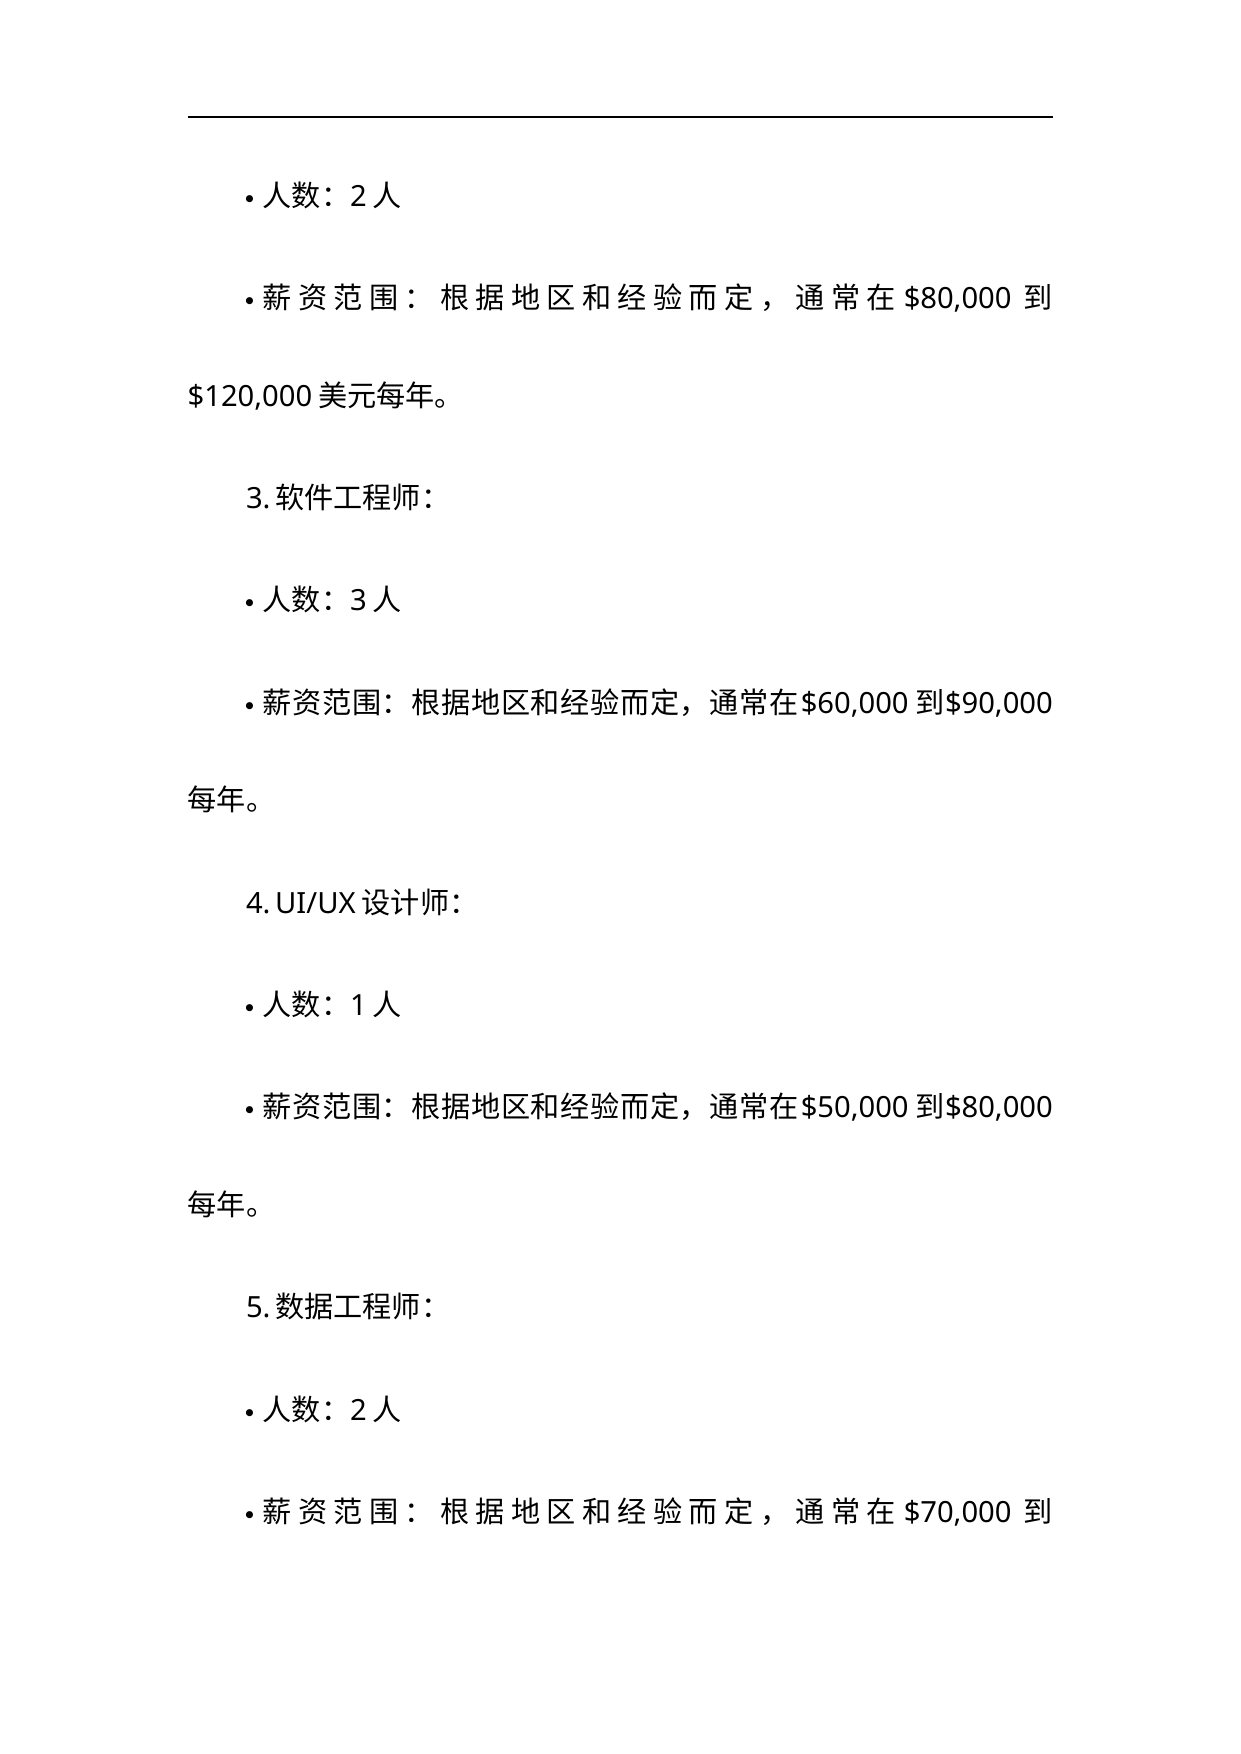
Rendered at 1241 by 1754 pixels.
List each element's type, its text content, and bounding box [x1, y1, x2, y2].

list 薪资范围：根据地区和经验而定，通常在$80,000到$120,000美元每年。 [187, 263, 1053, 426]
list 人数：1人 [187, 970, 1053, 1035]
list UI/UX设计师： [187, 868, 1053, 933]
list 人数：2人 [187, 161, 1053, 226]
list 人数：2人 [187, 1375, 1053, 1440]
list 数据工程师： [187, 1273, 1053, 1338]
list 薪资范围：根据地区和经验而定，通常在$50,000到$80,000每年。 [187, 1073, 1053, 1235]
list 软件工程师： [187, 463, 1053, 528]
list 薪资范围：根据地区和经验而定，通常在$60,000到$90,000每年。 [187, 668, 1053, 831]
list 人数：3人 [187, 566, 1053, 631]
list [187, 1477, 1053, 1542]
